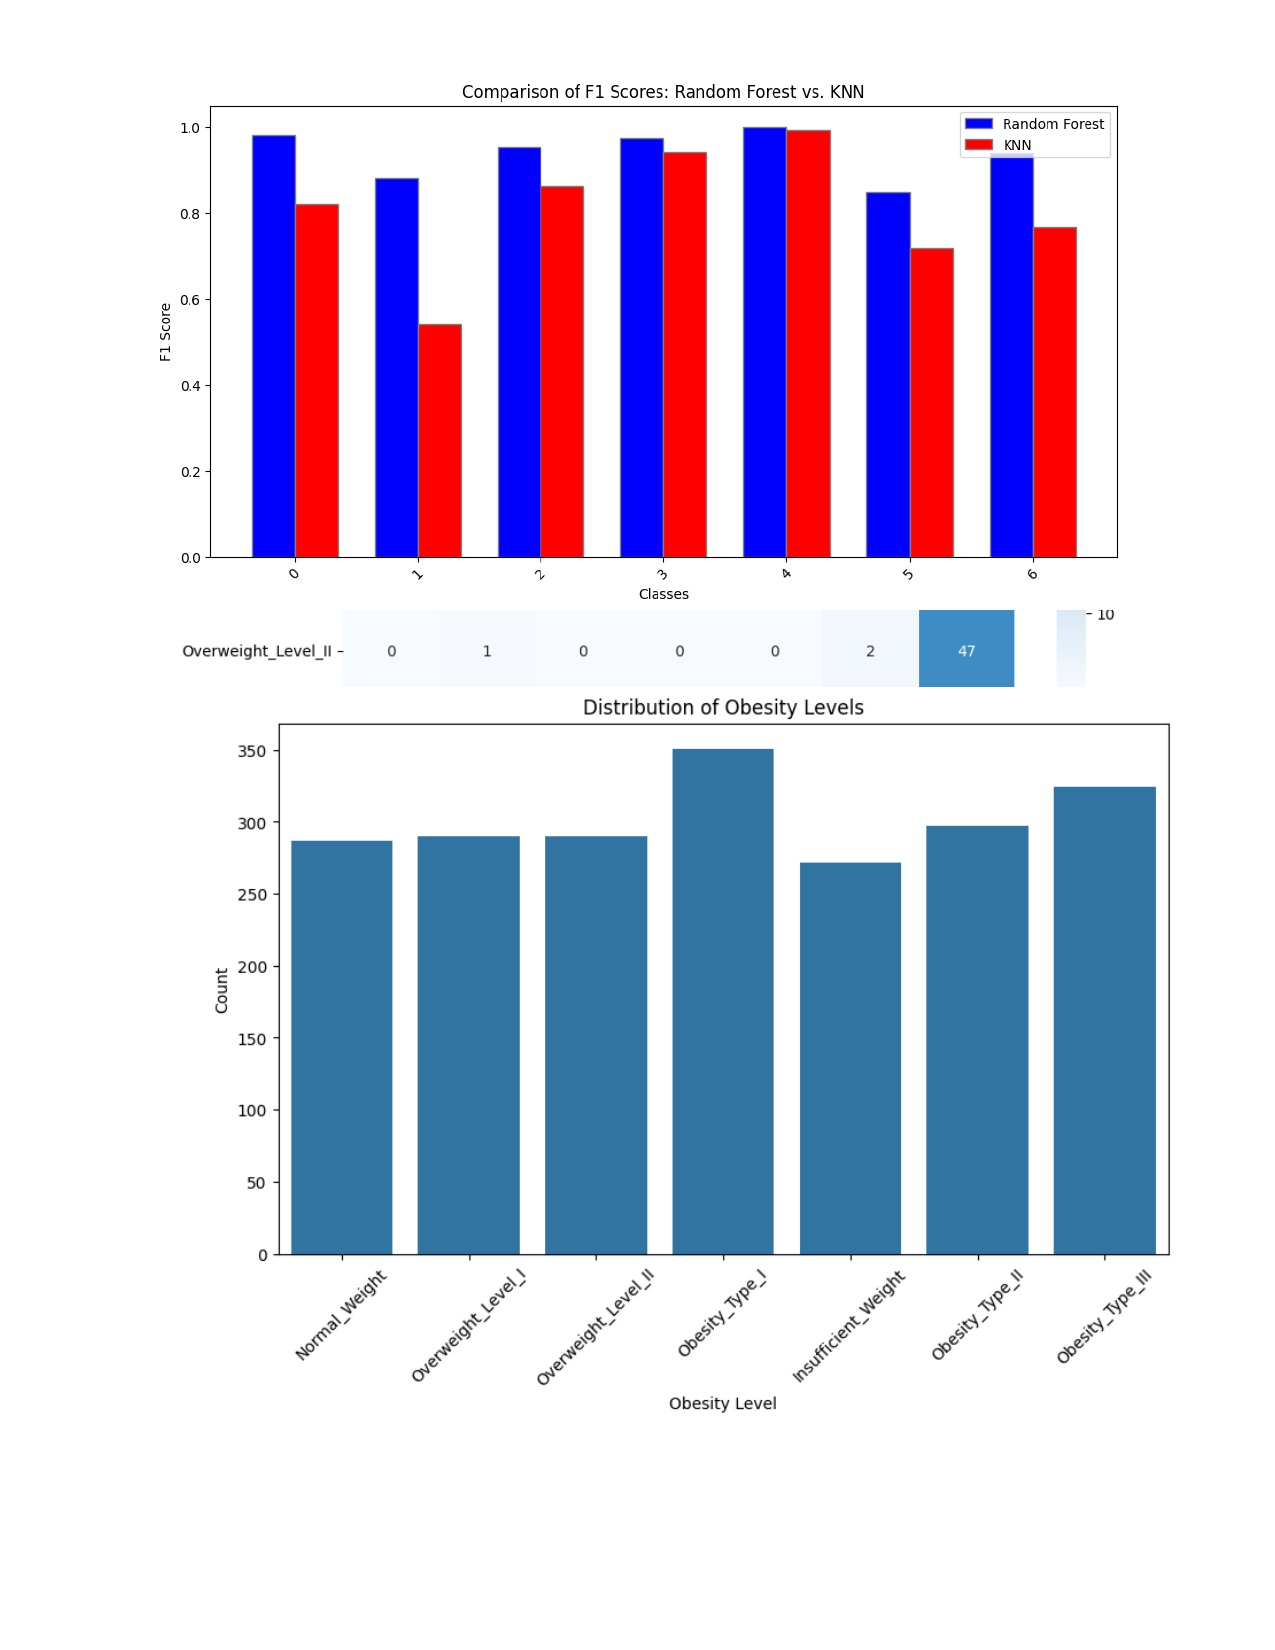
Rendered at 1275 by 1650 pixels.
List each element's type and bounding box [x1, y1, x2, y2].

picture [150, 75, 1178, 1423]
